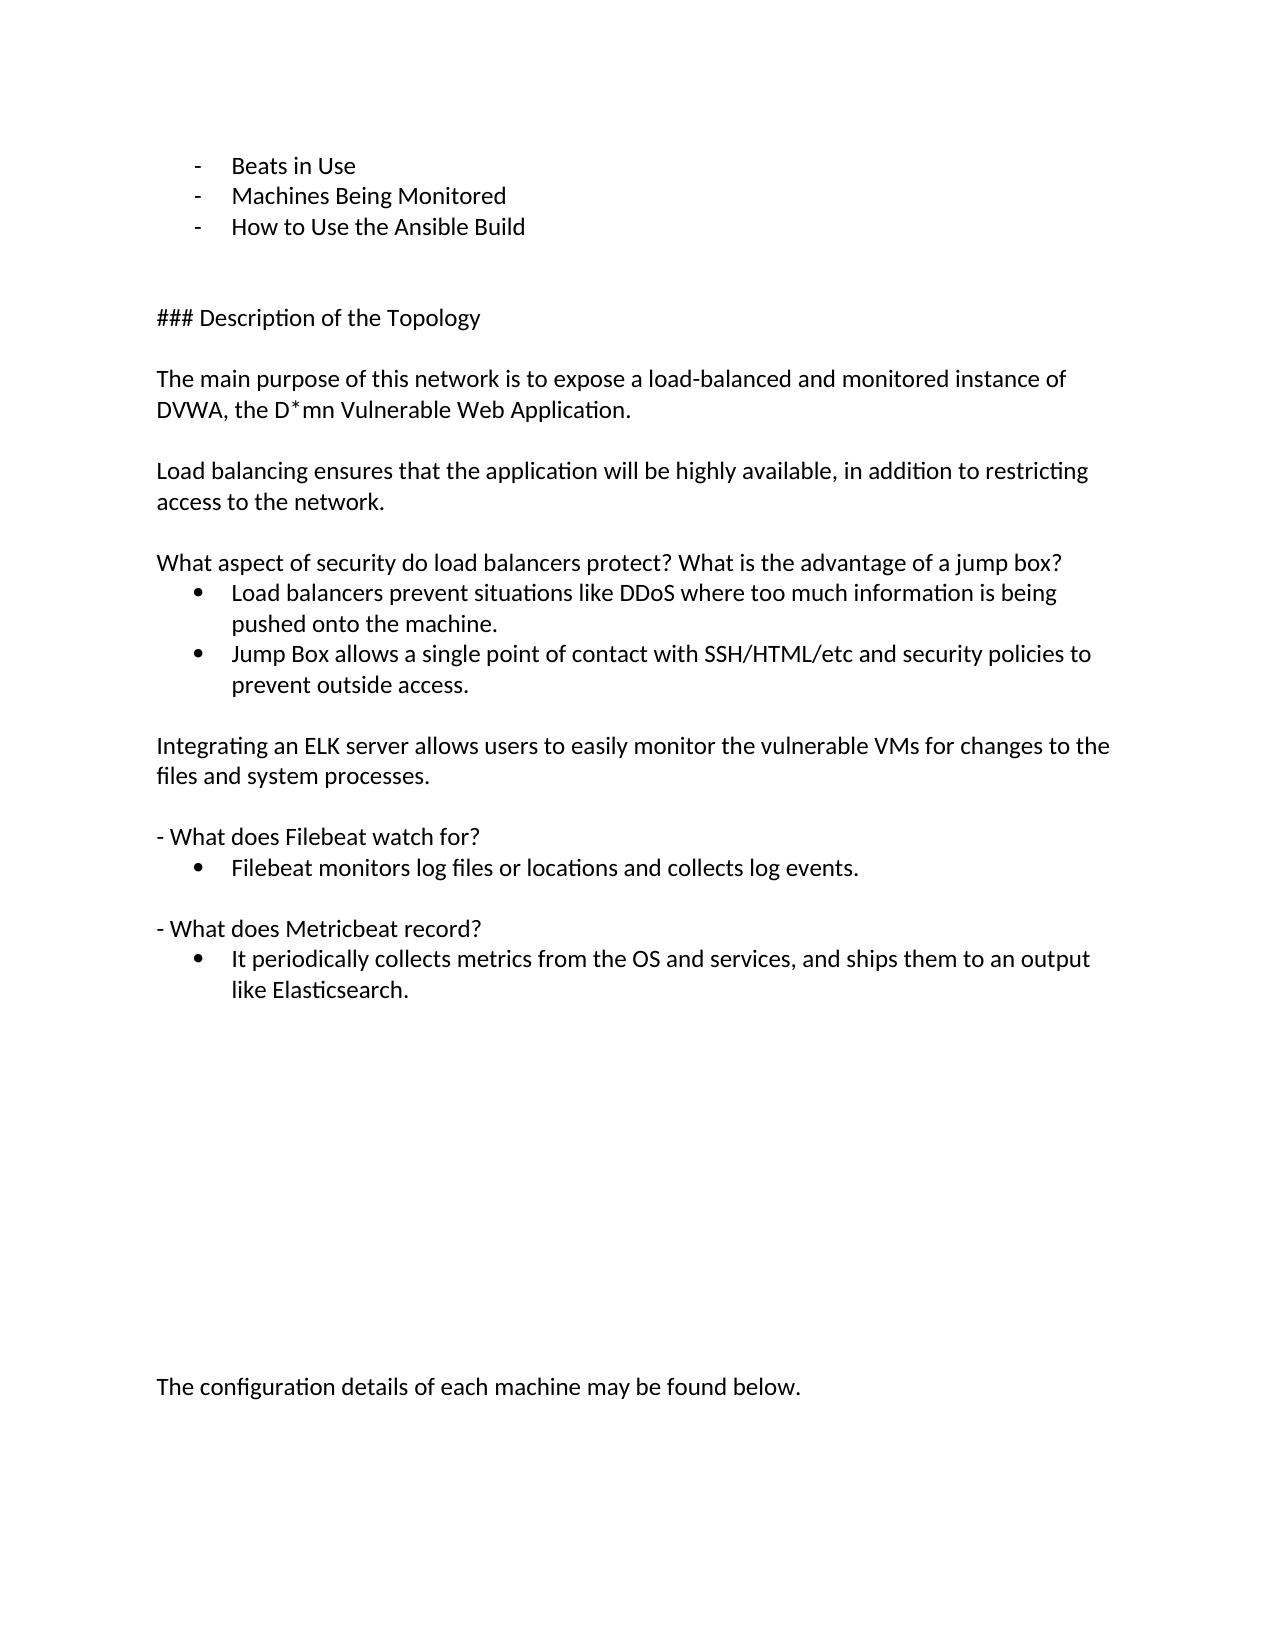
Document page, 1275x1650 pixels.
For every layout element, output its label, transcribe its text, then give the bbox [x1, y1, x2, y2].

text Load balancing ensures that the application will be highly available, in addition to restricting access to the network. [156, 455, 1118, 516]
text - What does Filebeat watch for? [156, 821, 1118, 852]
list Beats in Use [194, 150, 1118, 181]
list Filebeat monitors log files or locations and collects log events. [194, 852, 1118, 882]
text The main purpose of this network is to expose a load-balanced and monitored instance of DVWA, the D*mn Vulnerable Web Application. [156, 364, 1118, 425]
text What aspect of security do load balancers protect? What is the advantage of a jump box? [156, 547, 1118, 577]
list How to Use the Ansible Build [194, 211, 1118, 242]
text - What does Metricbeat record? [156, 913, 1118, 943]
text The configuration details of each machine may be found below. [156, 1371, 1118, 1401]
list It periodically collects metrics from the OS and services, and ships them to an output like Elasticsearch. [194, 943, 1118, 1004]
text ### Description of the Topology [156, 303, 1118, 333]
text Integrating an ELK server allows users to easily monitor the vulnerable VMs for changes to the files and system processes. [156, 730, 1118, 791]
list Load balancers prevent situations like DDoS where too much information is being pushed onto the machine. [194, 577, 1118, 638]
list Machines Being Monitored [194, 181, 1118, 211]
list Jump Box allows a single point of contact with SSH/HTML/etc and security policies to prevent outside access. [194, 638, 1118, 699]
